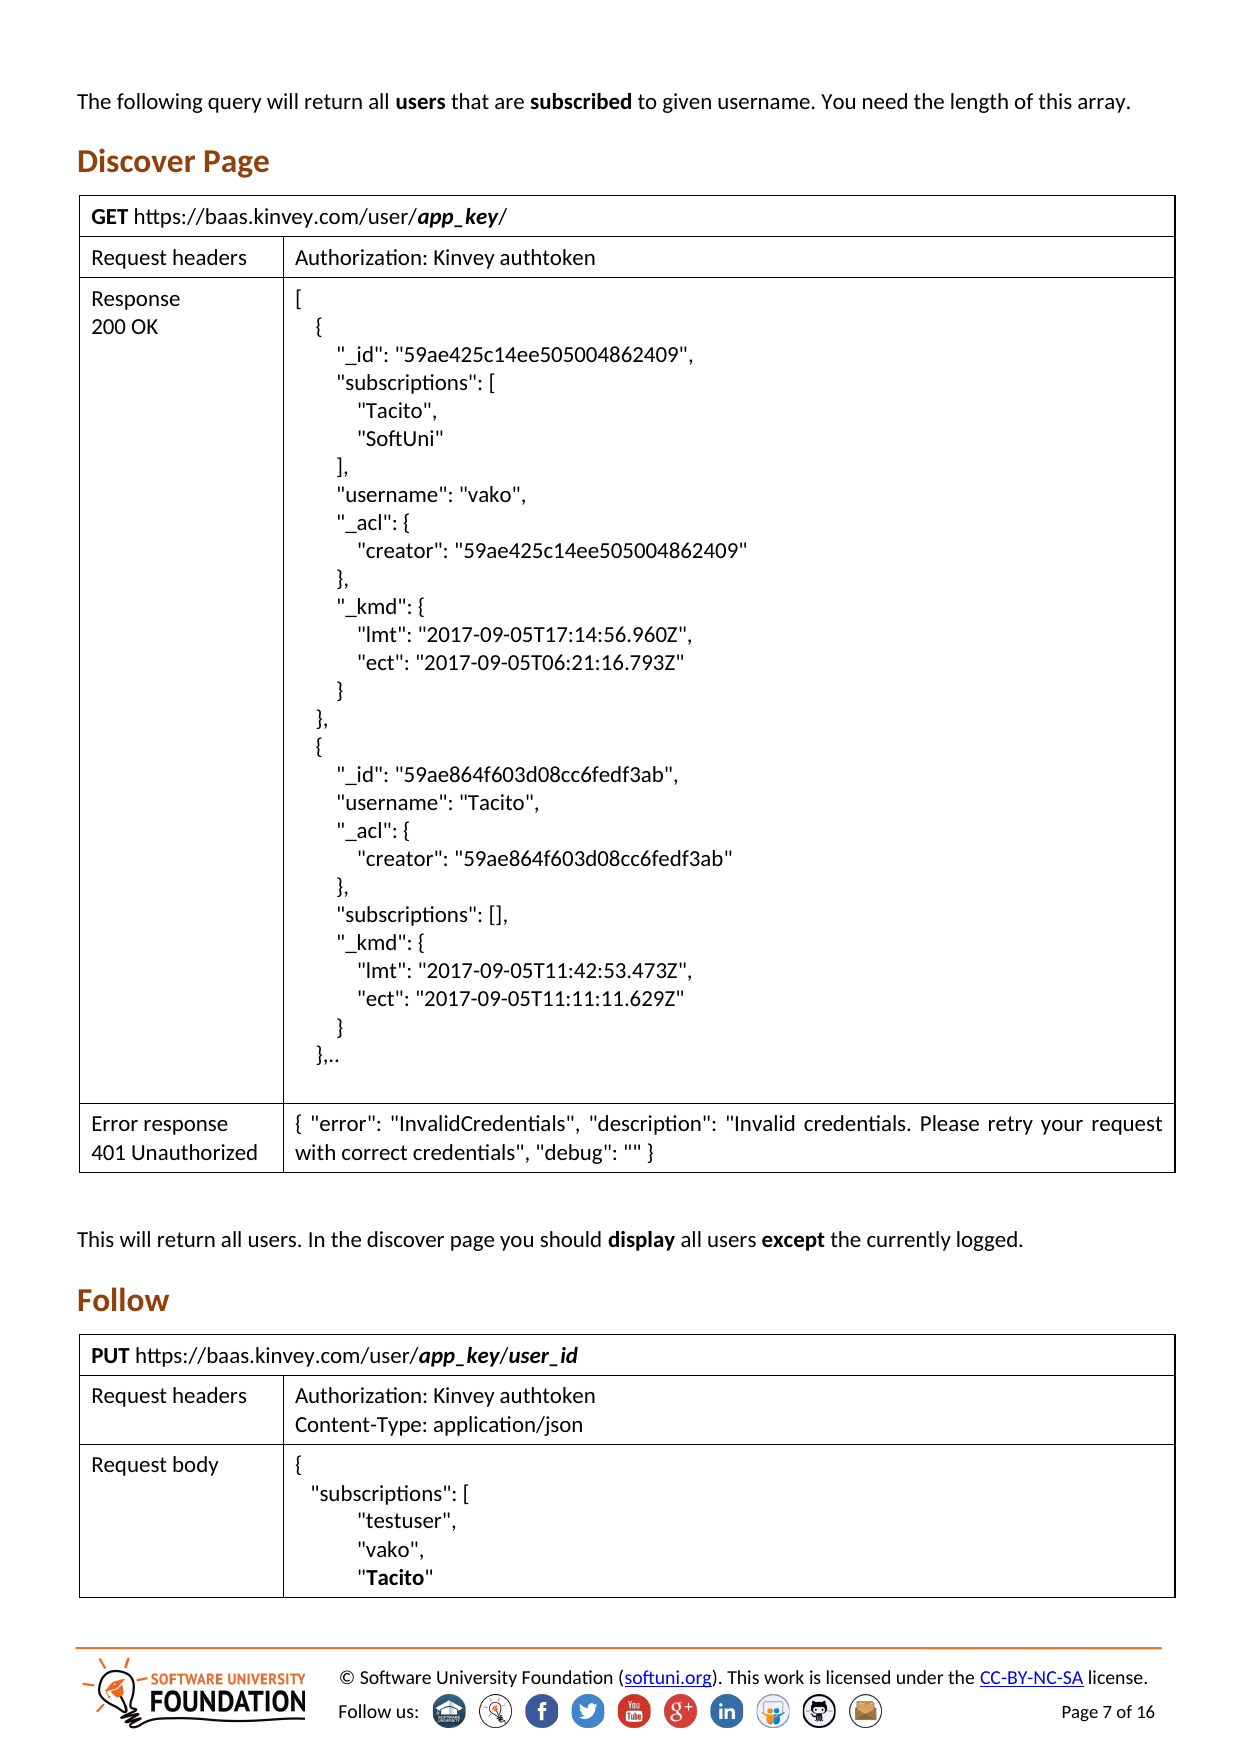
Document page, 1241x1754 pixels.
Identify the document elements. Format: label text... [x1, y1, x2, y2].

table_cell Request body [80, 1445, 283, 1597]
picture [81, 1656, 305, 1729]
table_cell Authorization: Kinvey authtoken [284, 237, 1174, 277]
table_cell Error response 401 Unauthorized [80, 1104, 283, 1172]
table_header PUT https://baas.kinvey.com/user/app_key/user_id [80, 1335, 1174, 1375]
table_cell Authorization: Kinvey authtoken Content-Type: application/json [284, 1376, 1174, 1444]
picture [432, 1694, 466, 1728]
table_cell Request headers [80, 237, 283, 277]
table_cell Request headers [80, 1376, 283, 1444]
picture [849, 1694, 882, 1728]
picture [756, 1694, 790, 1728]
picture [617, 1694, 651, 1728]
table_cell Response 200 OK [80, 278, 283, 1103]
subtitle Follow [77, 1279, 1163, 1319]
picture [710, 1694, 744, 1728]
picture [479, 1694, 512, 1728]
subtitle Discover Page [77, 140, 1163, 181]
picture [525, 1694, 559, 1728]
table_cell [284, 1445, 1174, 1597]
table_header GET https://baas.kinvey.com/user/app_key/ [80, 196, 1174, 236]
text This will return all users. In the discover page you should display all users except the currently logged. [77, 1226, 1163, 1254]
text The following query will return all users that are subscribed to given username. You need the length of this array. [77, 87, 1163, 115]
picture [571, 1694, 605, 1728]
picture [802, 1694, 836, 1728]
table_cell { "error": "InvalidCredentials", "description": "Invalid credentials. Please retry your request with correct credentials", "debug": "" } [284, 1104, 1174, 1172]
picture [664, 1694, 697, 1728]
table_cell [ { "_id": "59ae425c14ee505004862409", "subscriptions": [ "Tacito", "SoftUni" ], "username": "vako", "_acl": { "creator": "59ae425c14ee505004862409" }, "_kmd": { "lmt": "2017-09-05T17:14:56.960Z", "ect": "2017-09-05T06:21:16.793Z" } }, { "_id": "59ae864f603d08cc6fedf3ab", "username": "Tacito", "_acl": { "creator": "59ae864f603d08cc6fedf3ab" }, "subscriptions": [], "_kmd": { "lmt": "2017-09-05T11:42:53.473Z", "ect": "2017-09-05T11:11:11.629Z" } },.. [284, 278, 1174, 1103]
